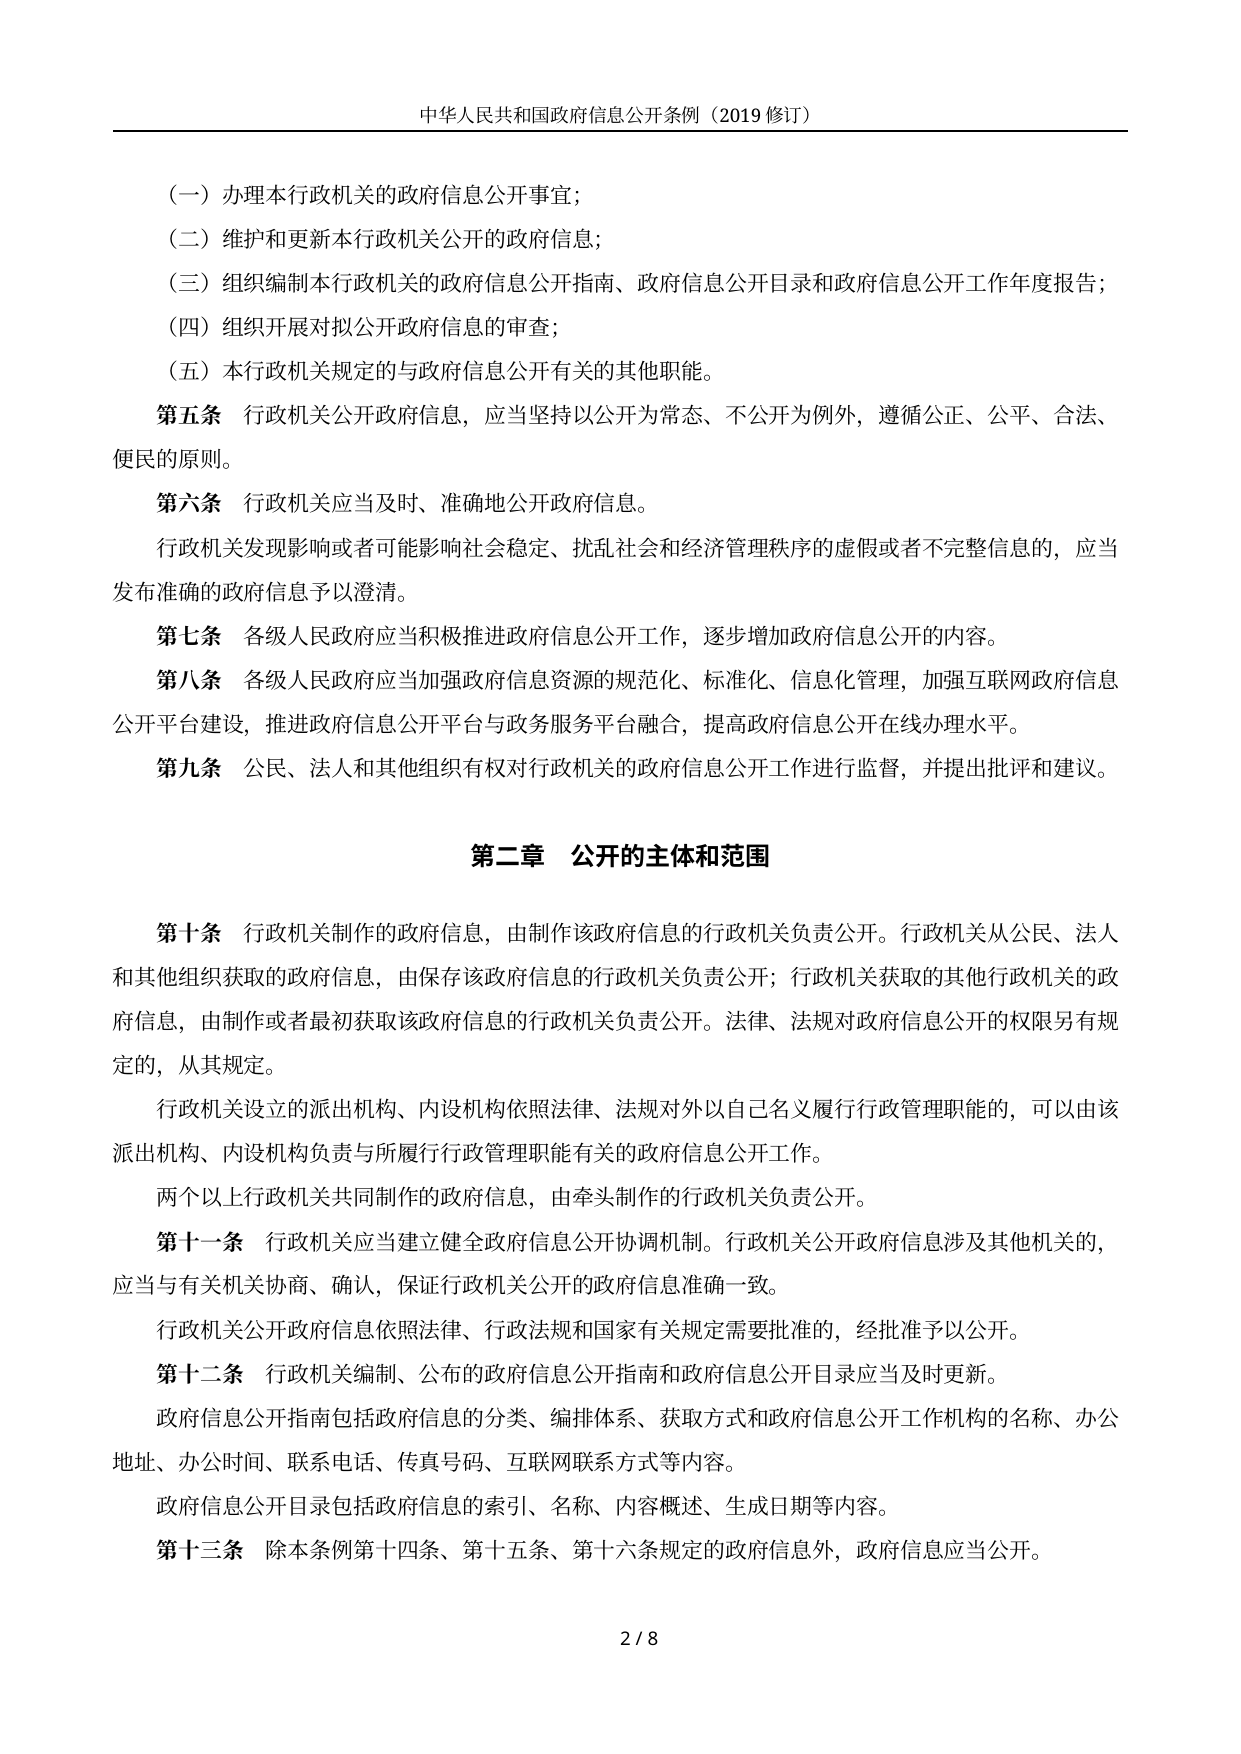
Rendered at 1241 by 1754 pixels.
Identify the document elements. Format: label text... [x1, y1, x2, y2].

text 第八条 各级人民政府应当加强政府信息资源的规范化、标准化、信息化管理，加强互联网政府信息公开平台建设，推进政府信息公开平台与政务服务平台融合，提高政府信息公开在线办理水平。 [112, 657, 1128, 745]
text 第十条 行政机关制作的政府信息，由制作该政府信息的行政机关负责公开。行政机关从公民、法人和其他组织获取的政府信息，由保存该政府信息的行政机关负责公开；行政机关获取的其他行政机关的政府信息，由制作或者最初获取该政府信息的行政机关负责公开。法律、法规对政府信息公开的权限另有规定的，从其规定。 [112, 910, 1128, 1086]
subtitle 第二章 公开的主体和范围 [112, 833, 1128, 877]
text （二）维护和更新本行政机关公开的政府信息； [112, 216, 1128, 260]
text 两个以上行政机关共同制作的政府信息，由牵头制作的行政机关负责公开。 [112, 1174, 1128, 1218]
text 政府信息公开目录包括政府信息的索引、名称、内容概述、生成日期等内容。 [112, 1483, 1128, 1527]
text 第十二条 行政机关编制、公布的政府信息公开指南和政府信息公开目录应当及时更新。 [112, 1351, 1128, 1395]
text （三）组织编制本行政机关的政府信息公开指南、政府信息公开目录和政府信息公开工作年度报告； [112, 260, 1128, 304]
text 第六条 行政机关应当及时、准确地公开政府信息。 [112, 480, 1128, 524]
text 第九条 公民、法人和其他组织有权对行政机关的政府信息公开工作进行监督，并提出批评和建议。 [112, 745, 1128, 789]
text 行政机关公开政府信息依照法律、行政法规和国家有关规定需要批准的，经批准予以公开。 [112, 1307, 1128, 1351]
text 第五条 行政机关公开政府信息，应当坚持以公开为常态、不公开为例外，遵循公正、公平、合法、便民的原则。 [112, 392, 1128, 480]
text （五）本行政机关规定的与政府信息公开有关的其他职能。 [112, 348, 1128, 392]
text 政府信息公开指南包括政府信息的分类、编排体系、获取方式和政府信息公开工作机构的名称、办公地址、办公时间、联系电话、传真号码、互联网联系方式等内容。 [112, 1395, 1128, 1483]
text 行政机关设立的派出机构、内设机构依照法律、法规对外以自己名义履行行政管理职能的，可以由该派出机构、内设机构负责与所履行行政管理职能有关的政府信息公开工作。 [112, 1086, 1128, 1174]
text 第十三条 除本条例第十四条、第十五条、第十六条规定的政府信息外，政府信息应当公开。 [112, 1527, 1128, 1571]
text 第七条 各级人民政府应当积极推进政府信息公开工作，逐步增加政府信息公开的内容。 [112, 613, 1128, 657]
text 第十一条 行政机关应当建立健全政府信息公开协调机制。行政机关公开政府信息涉及其他机关的，应当与有关机关协商、确认，保证行政机关公开的政府信息准确一致。 [112, 1218, 1128, 1307]
text 行政机关发现影响或者可能影响社会稳定、扰乱社会和经济管理秩序的虚假或者不完整信息的，应当发布准确的政府信息予以澄清。 [112, 524, 1128, 613]
text （一）办理本行政机关的政府信息公开事宜； [112, 172, 1128, 216]
text （四）组织开展对拟公开政府信息的审查； [112, 304, 1128, 348]
